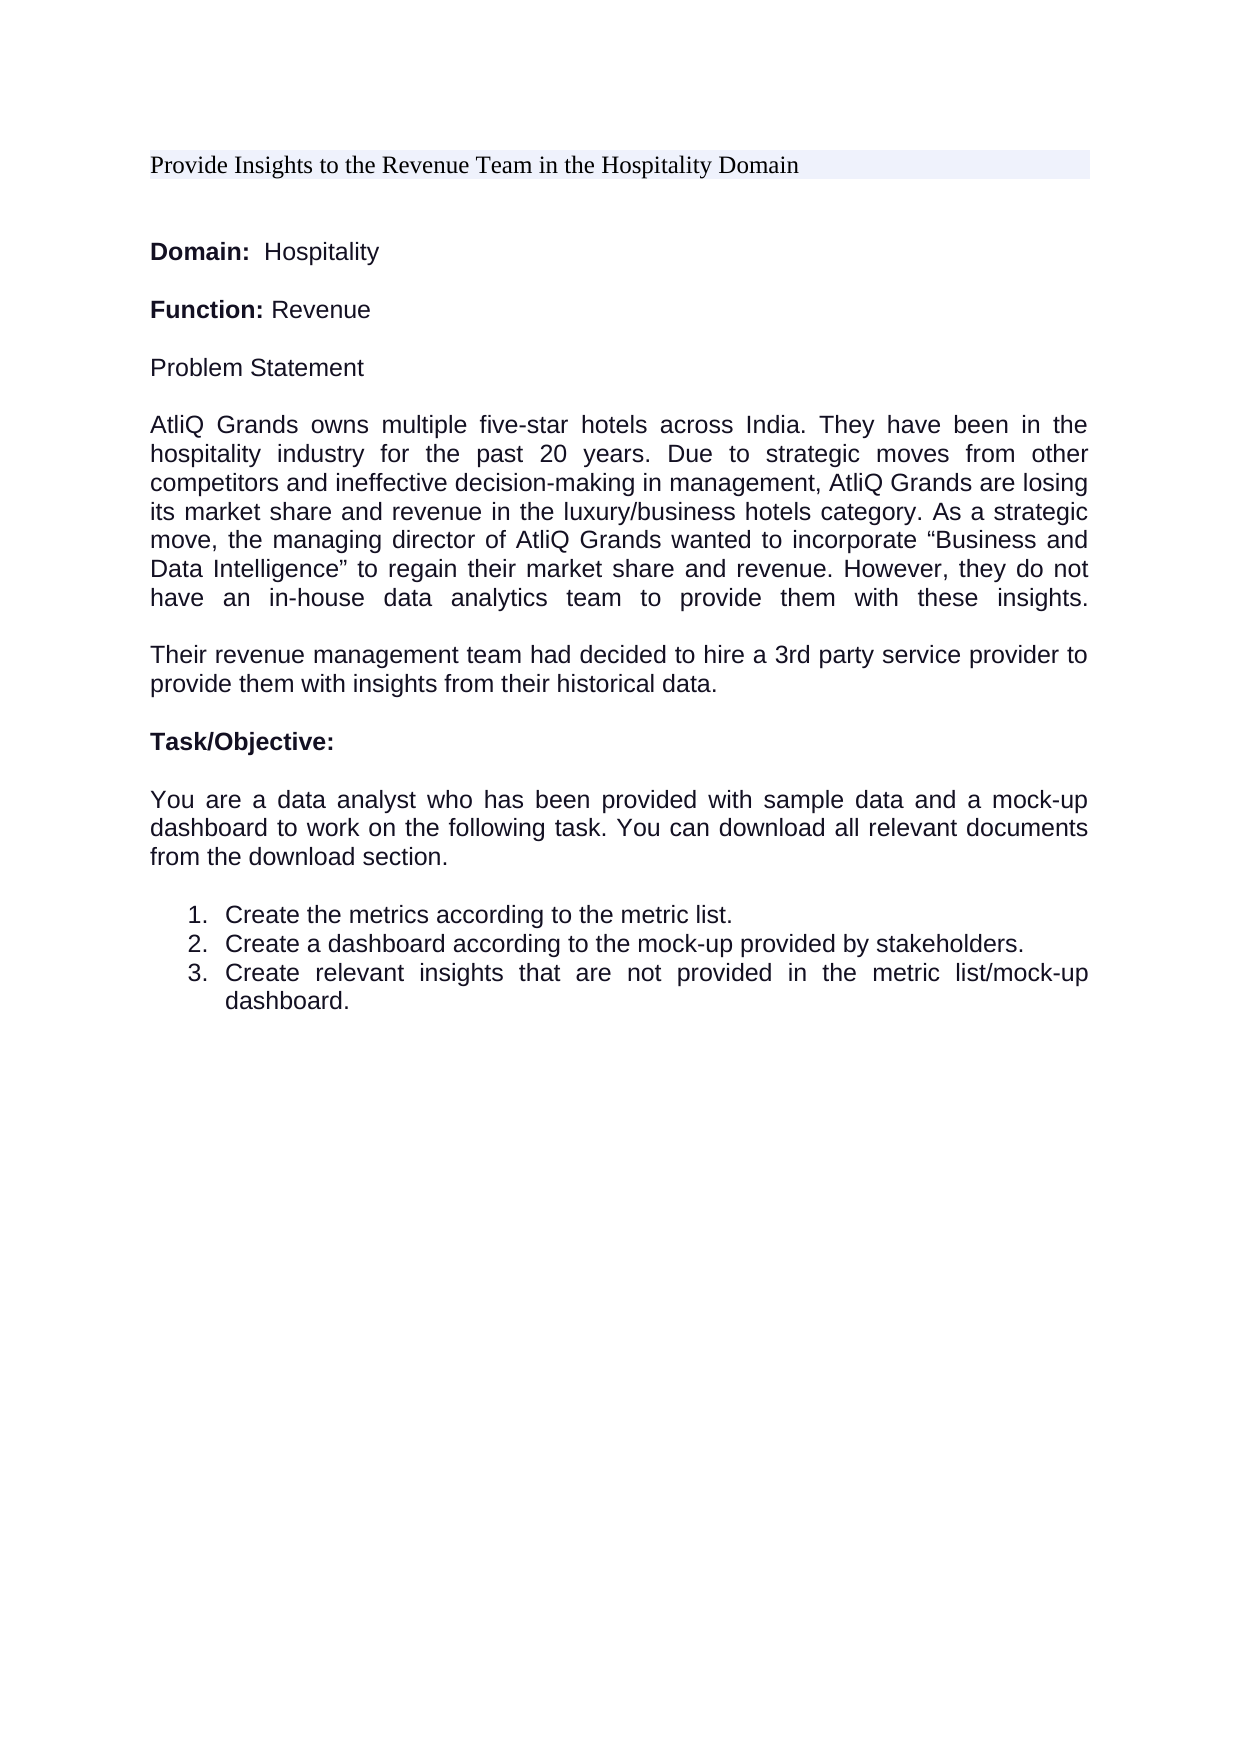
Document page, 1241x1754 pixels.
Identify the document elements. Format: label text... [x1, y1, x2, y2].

text Function: Revenue [150, 294, 1090, 323]
text Provide Insights to the Revenue Team in the Hospitality Domain [150, 150, 1090, 179]
list Create a dashboard according to the mock-up provided by stakeholders. [187, 929, 1090, 957]
text Task/Objective: You are a data analyst who has been provided with sample data and a mock-up dashboard to work on the following task. You can download all relevant documents from the download section. [150, 727, 1090, 871]
list Create relevant insights that are not provided in the metric list/mock-up dashboard. [187, 957, 1090, 1015]
list Create the metrics according to the metric list. [187, 900, 1090, 929]
text Domain: Hospitality [150, 237, 1090, 265]
text Problem Statement [150, 352, 1090, 381]
text AtliQ Grands owns multiple five-star hotels across India. They have been in the hospitality industry for the past 20 years. Due to strategic moves from other competitors and ineffective decision-making in management, AtliQ Grands are losing its market share and revenue in the luxury/business hotels category. As a strategic move, the managing director of AtliQ Grands wanted to incorporate “Business and Data Intelligence” to regain their market share and revenue. However, they do not have an in-house data analytics team to provide them with these insights. Their revenue management team had decided to hire a 3rd party service provider to provide them with insights from their historical data. [150, 410, 1090, 698]
